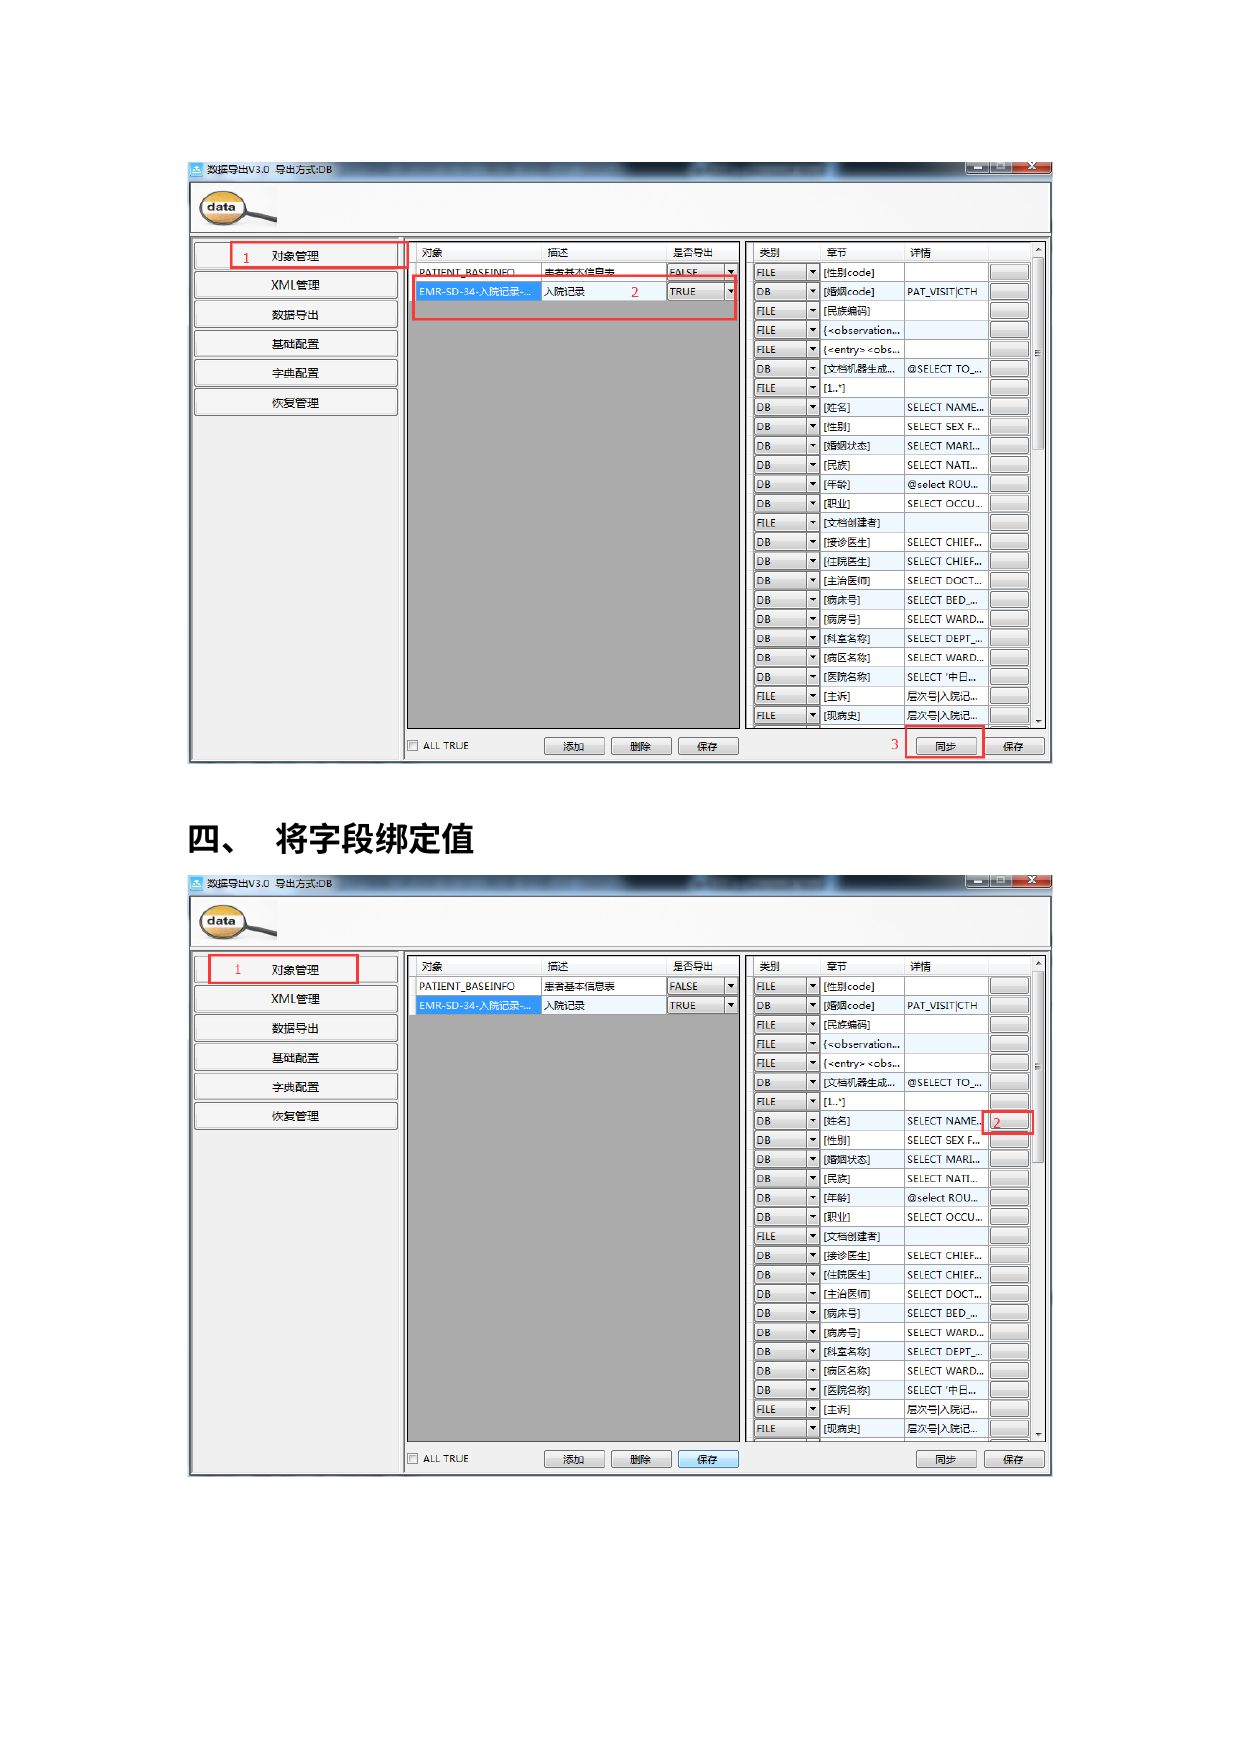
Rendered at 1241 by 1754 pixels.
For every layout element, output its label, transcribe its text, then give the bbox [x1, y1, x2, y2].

title 将字段绑定值 [187, 804, 1053, 869]
picture [187, 875, 1053, 1477]
picture [187, 162, 1053, 764]
